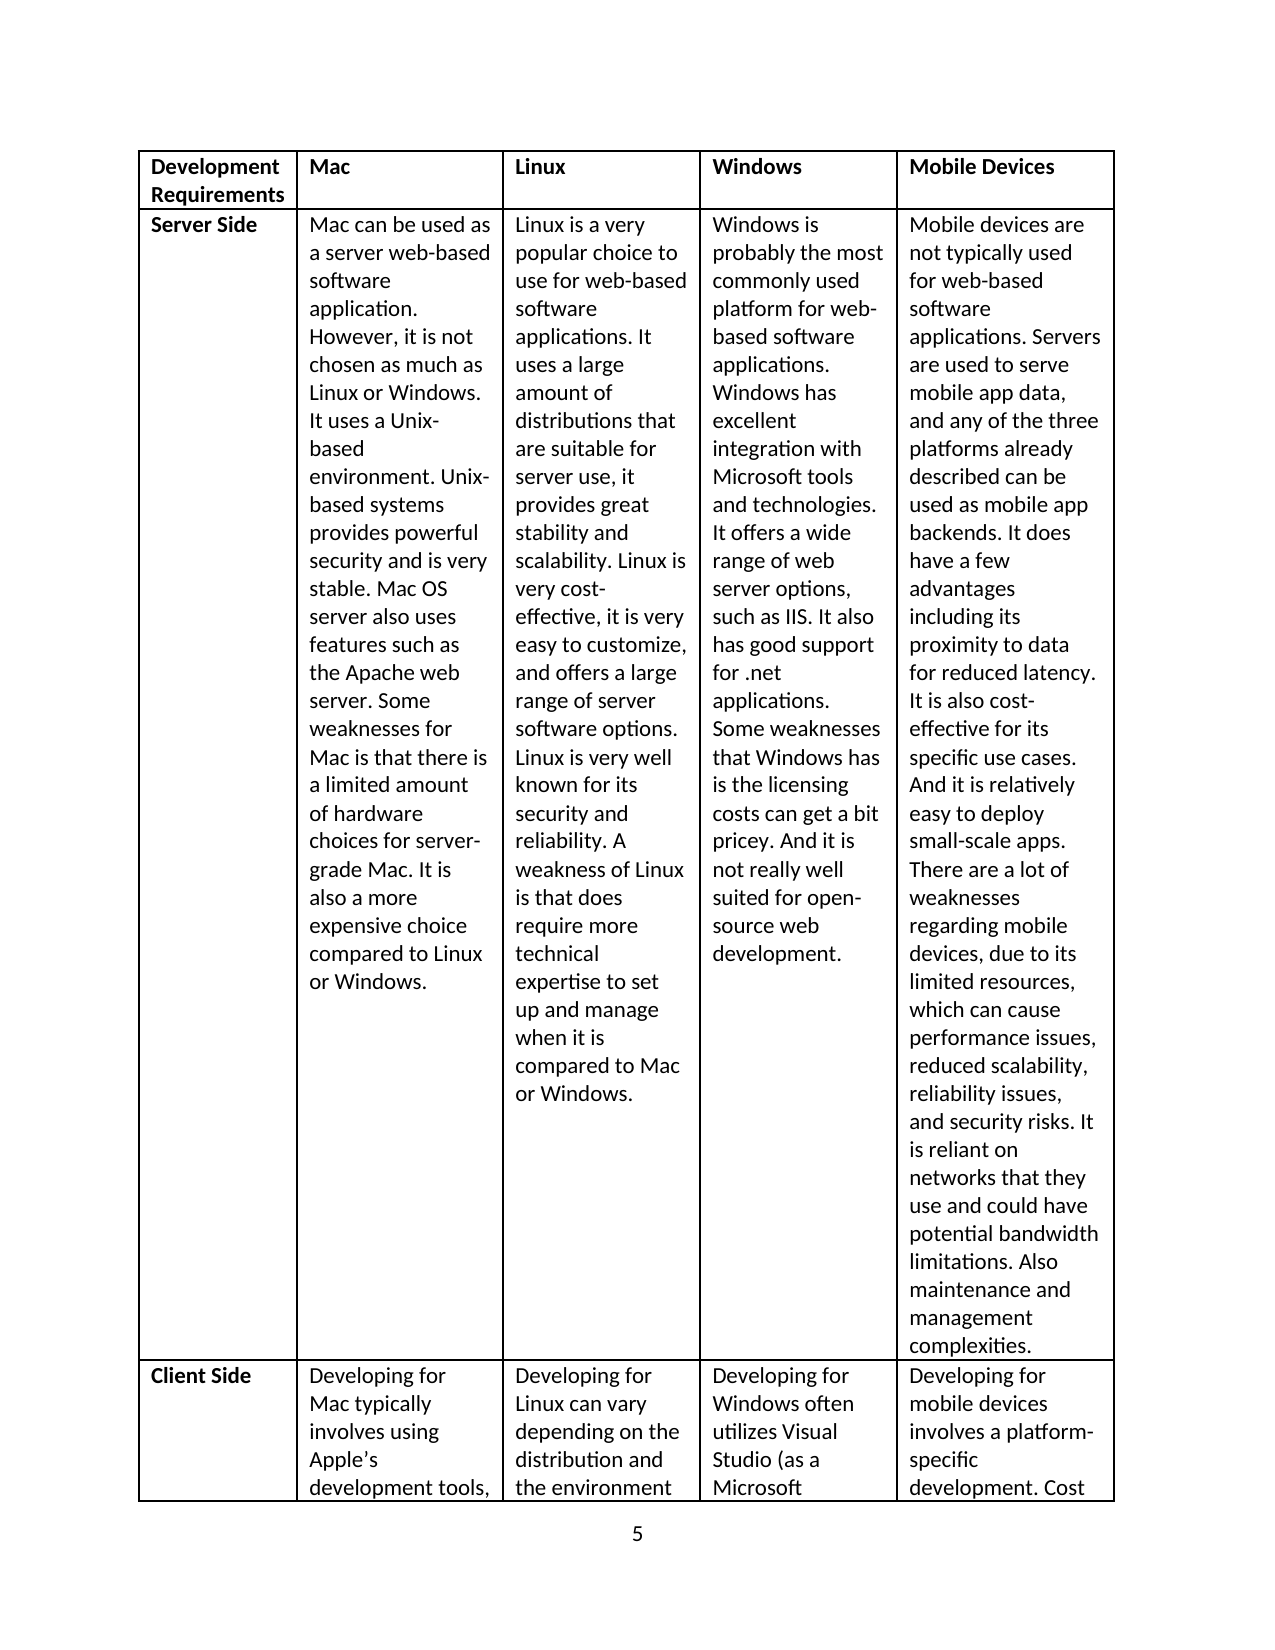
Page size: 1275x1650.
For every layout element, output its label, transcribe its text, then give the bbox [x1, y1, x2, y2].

table_cell Windows is probably the most commonly used platform for web-based software applications. Windows has excellent integration with Microsoft tools and technologies. It offers a wide range of web server options, such as IIS. It also has good support for .net applications. Some weaknesses that Windows has is the licensing costs can get a bit pricey. And it is not really well suited for open-source web development. [701, 210, 896, 1359]
table_cell Developing for Mac typically involves using Apple’s development tools, like Xcode. The cost of using Mac is a moderate choice, and you may need some expertise in Swift or Objective-C may be necessary. [298, 1361, 502, 1500]
table_cell Server Side [140, 210, 296, 1359]
table_cell Developing for Linux can vary depending on the distribution and the environment that the desktop is using. It doesn’t typically cost very much, but it does require more expertise for its distribution-specific considerations. [504, 1361, 699, 1500]
table_header Development Requirements [140, 152, 296, 208]
table_cell Client Side [140, 1361, 296, 1500]
table_header Mac [298, 152, 502, 208]
table_cell Developing for mobile devices involves a platform-specific development. Cost vary depending on how many platforms it is implemented on. And expertise with Swift (iOS), Kotlin (Android), or cross-platform tools like Flutter may be required. [898, 1361, 1113, 1500]
table_header Mobile Devices [898, 152, 1113, 208]
table_cell Mobile devices are not typically used for web-based software applications. Servers are used to serve mobile app data, and any of the three platforms already described can be used as mobile app backends. It does have a few advantages including its proximity to data for reduced latency. It is also cost-effective for its specific use cases. And it is relatively easy to deploy small-scale apps. There are a lot of weaknesses regarding mobile devices, due to its limited resources, which can cause performance issues, reduced scalability, reliability issues, and security risks. It is reliant on networks that they use and could have potential bandwidth limitations. Also maintenance and management complexities. [898, 210, 1113, 1359]
table_header Linux [504, 152, 699, 208]
table_cell Developing for Windows often utilizes Visual Studio (as a Microsoft product). Costs can vary depending on what you want to accomplish, but expertise in .net languages like C# is typically necessary. [701, 1361, 896, 1500]
table_cell Mac can be used as a server web-based software application. However, it is not chosen as much as Linux or Windows. It uses a Unix-based environment. Unix-based systems provides powerful security and is very stable. Mac OS server also uses features such as the Apache web server. Some weaknesses for Mac is that there is a limited amount of hardware choices for server-grade Mac. It is also a more expensive choice compared to Linux or Windows. [298, 210, 502, 1359]
table_cell Linux is a very popular choice to use for web-based software applications. It uses a large amount of distributions that are suitable for server use, it provides great stability and scalability. Linux is very cost-effective, it is very easy to customize, and offers a large range of server software options. Linux is very well known for its security and reliability. A weakness of Linux is that does require more technical expertise to set up and manage when it is compared to Mac or Windows. [504, 210, 699, 1359]
table_header Windows [701, 152, 896, 208]
